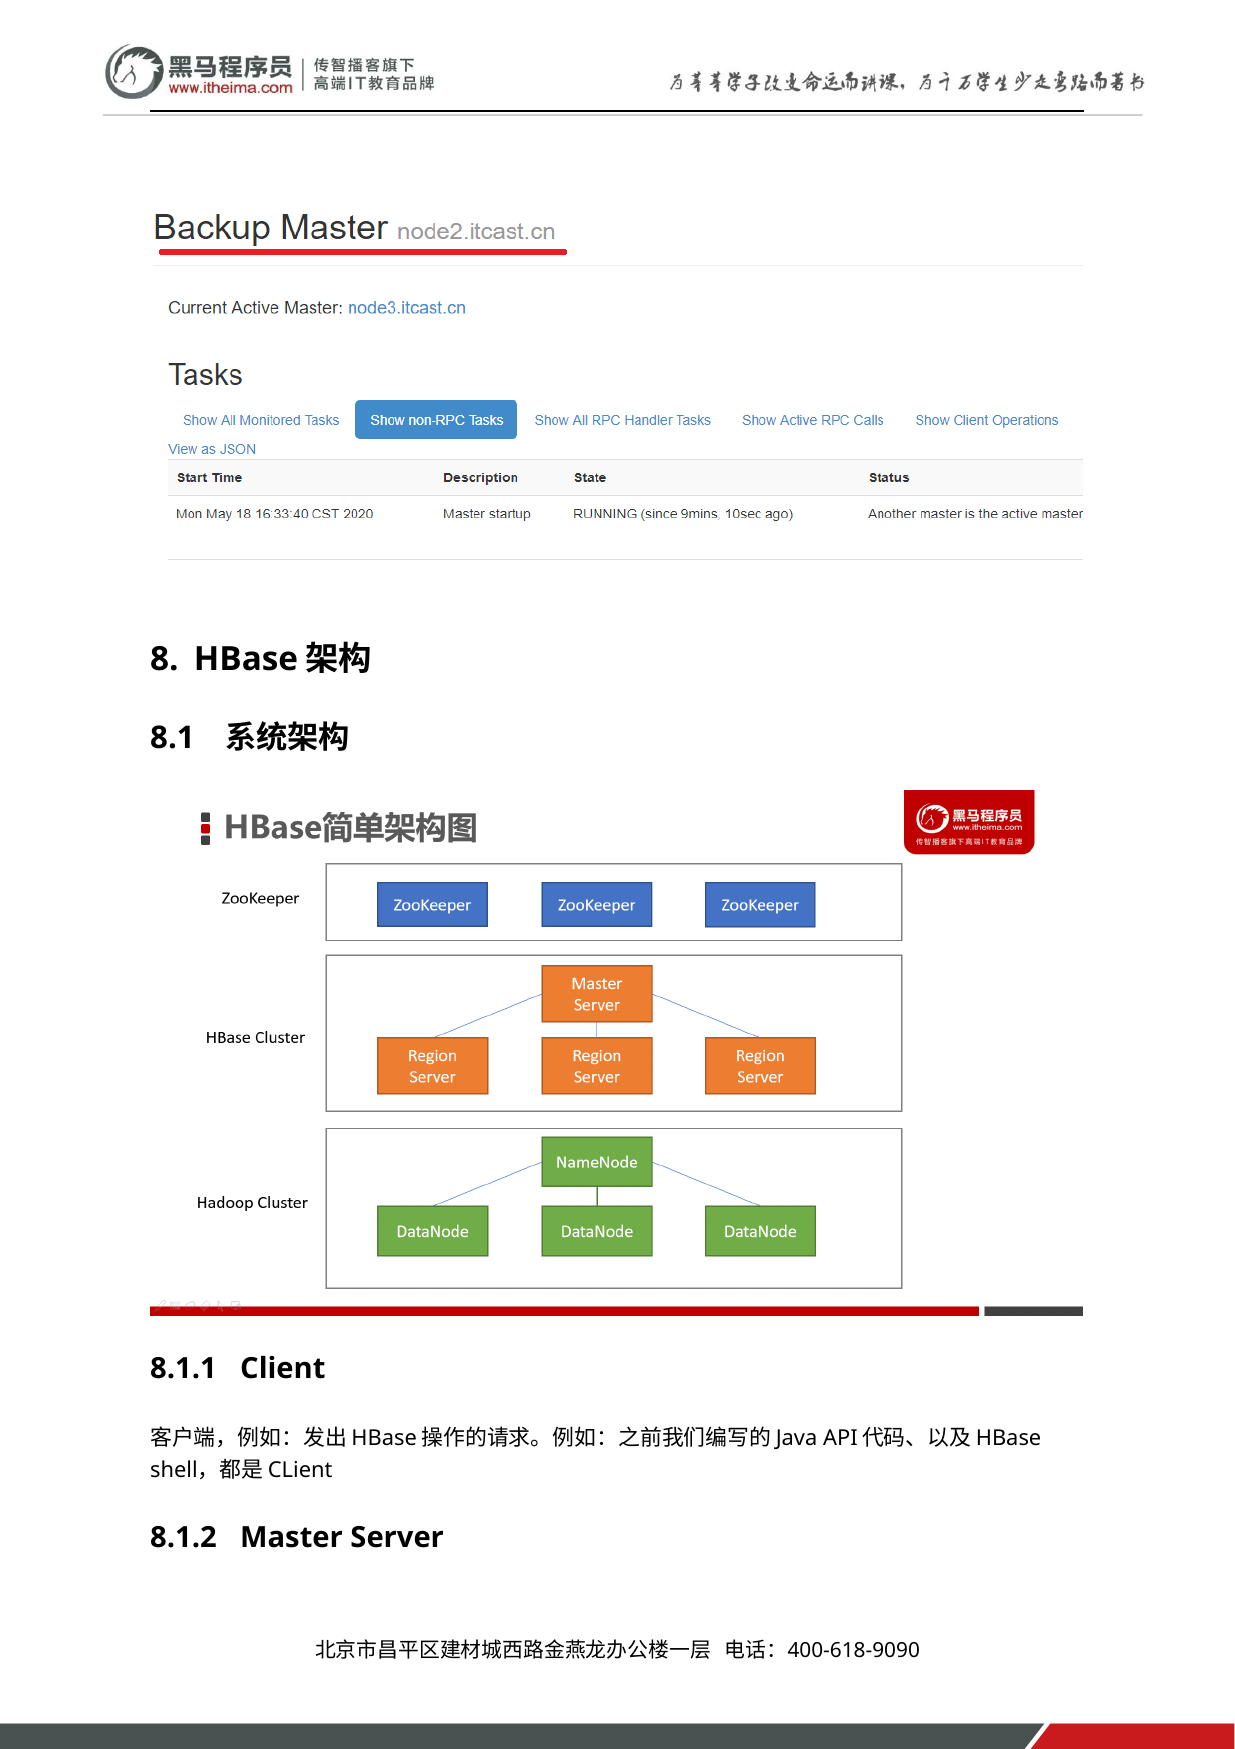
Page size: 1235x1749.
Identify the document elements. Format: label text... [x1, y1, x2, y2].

subtitle Master Server [150, 1516, 1084, 1556]
picture [150, 191, 1084, 599]
subtitle Client [150, 1348, 1084, 1387]
picture [0, 1664, 1235, 1749]
picture [150, 790, 1083, 1316]
subtitle HBase架构 [150, 632, 1084, 680]
picture [0, 0, 1235, 123]
text 客户端，例如：发出HBase操作的请求。例如：之前我们编写的Java API代码、以及HBase shell，都是CLient [150, 1420, 1084, 1483]
subtitle 系统架构 [150, 712, 1084, 758]
